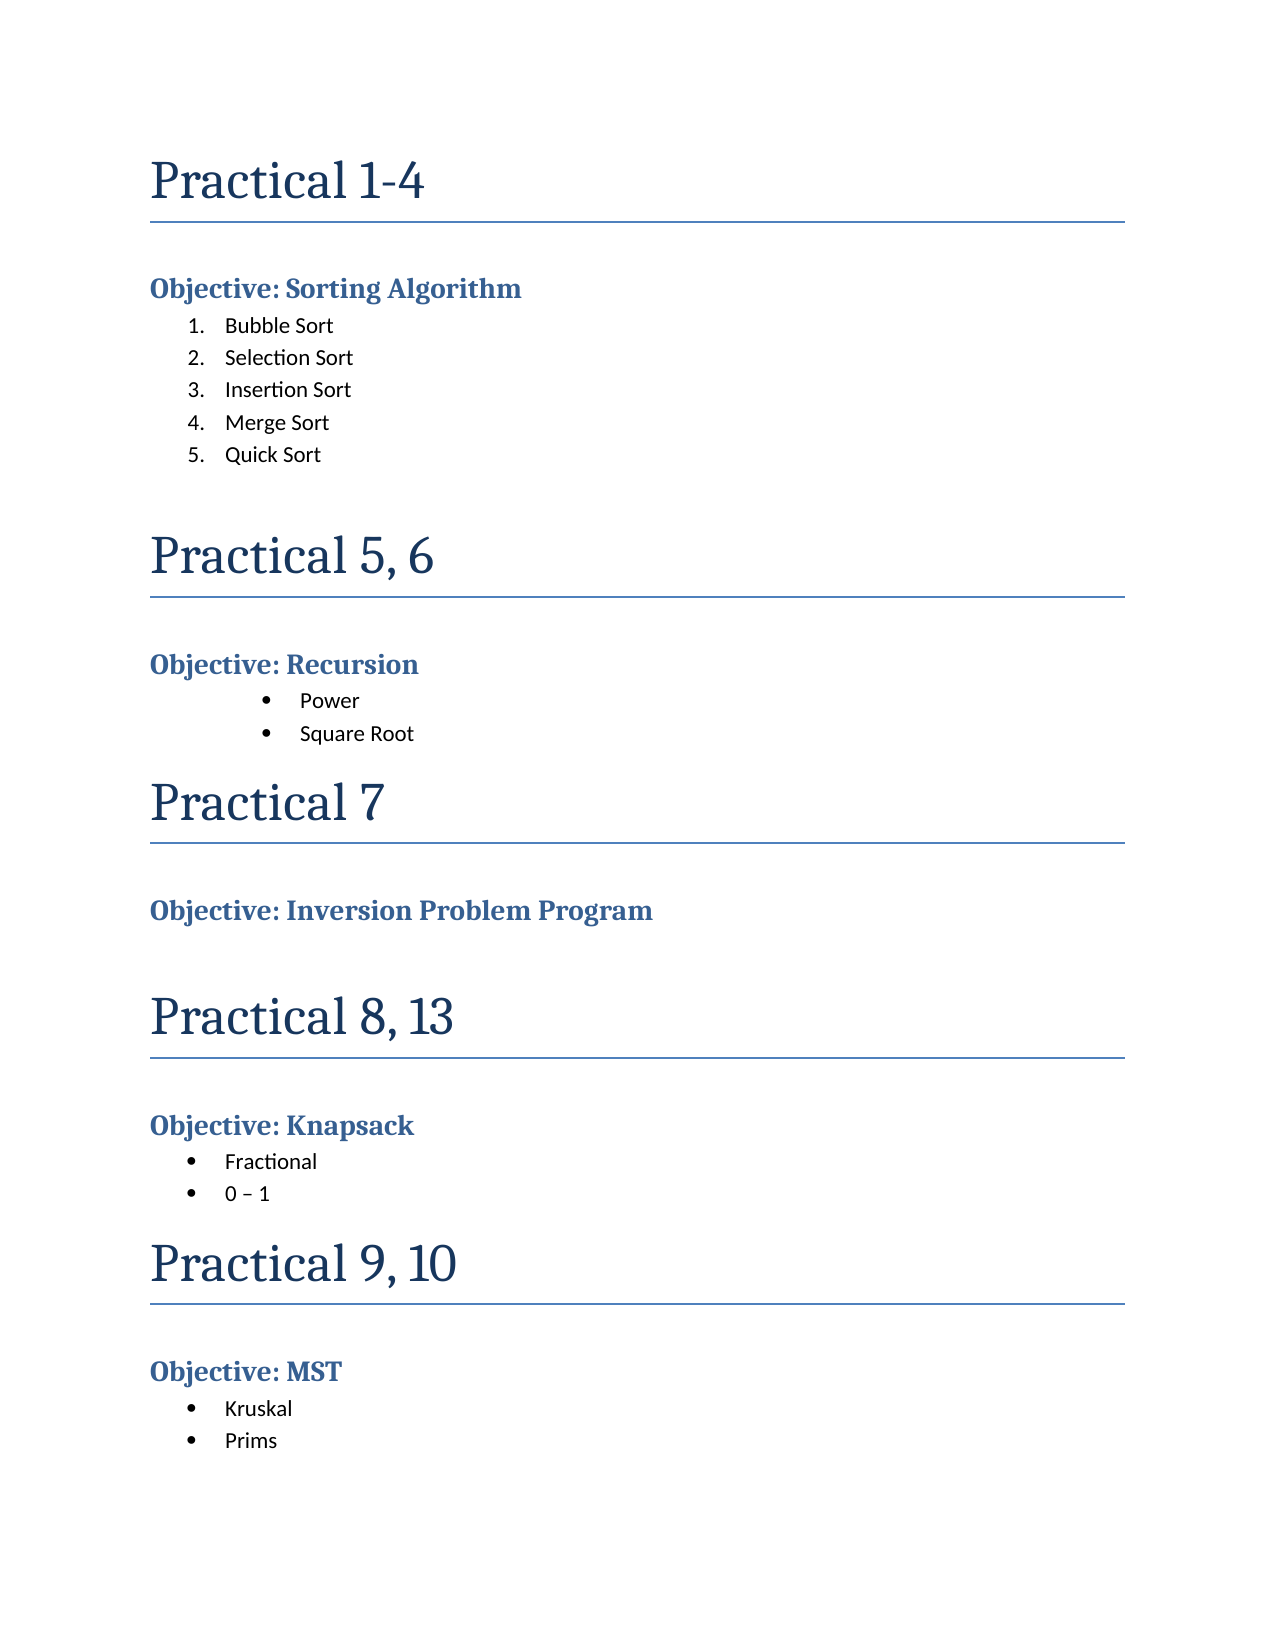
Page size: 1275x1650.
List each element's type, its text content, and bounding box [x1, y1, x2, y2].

list Selection Sort [187, 343, 1125, 371]
subtitle Objective: MST [150, 1355, 1125, 1389]
title Practical 1-4 [150, 150, 1125, 221]
list Merge Sort [187, 408, 1125, 436]
subtitle Objective: Sorting Algorithm [150, 273, 1125, 306]
list Prims [187, 1426, 1125, 1454]
title Practical 9, 10 [150, 1232, 1125, 1303]
list Fractional [187, 1147, 1125, 1175]
list Power [262, 686, 1125, 714]
list Bubble Sort [187, 311, 1125, 339]
subtitle Objective: Knapsack [150, 1109, 1125, 1142]
subtitle Objective: Recursion [150, 648, 1125, 681]
list Quick Sort [187, 440, 1125, 468]
subtitle Objective: Inversion Problem Program [150, 894, 1125, 928]
list Square Root [262, 719, 1125, 747]
title Practical 5, 6 [150, 525, 1125, 596]
list Kruskal [187, 1394, 1125, 1422]
list 0 – 1 [187, 1179, 1125, 1207]
list Insertion Sort [187, 376, 1125, 404]
title Practical 8, 13 [150, 986, 1125, 1057]
title Practical 7 [150, 772, 1125, 842]
